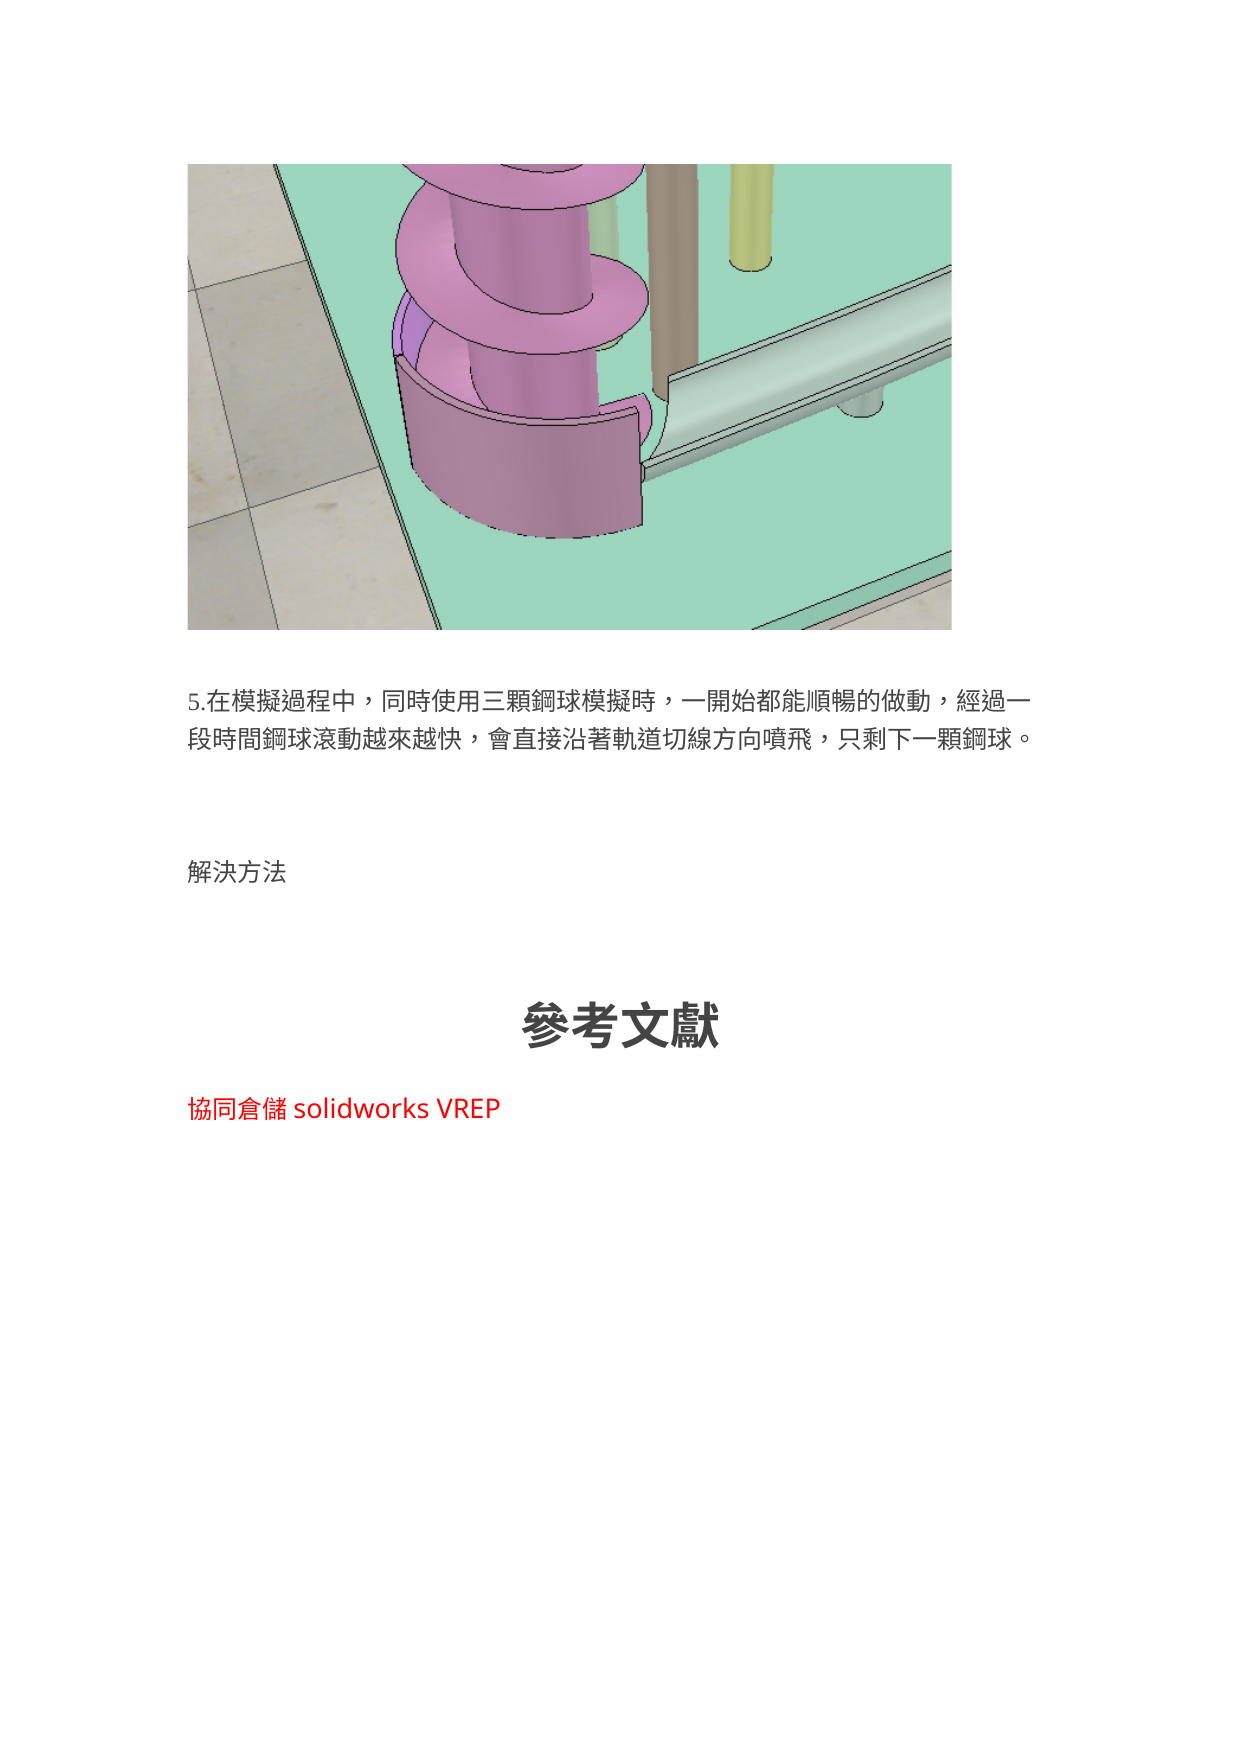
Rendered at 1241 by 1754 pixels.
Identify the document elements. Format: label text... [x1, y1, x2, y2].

text 5.在模擬過程中，同時使用三顆鋼球模擬時，一開始都能順暢的做動，經過一段時間鋼球滾動越來越快，會直接沿著軌道切線方向噴飛，只剩下一顆鋼球。 [187, 681, 1053, 756]
picture [187, 164, 952, 630]
text 協同倉儲 solidworks VREP [187, 1089, 1053, 1127]
text 參考文獻 [187, 985, 1053, 1060]
text 解決方法 [187, 852, 1053, 889]
